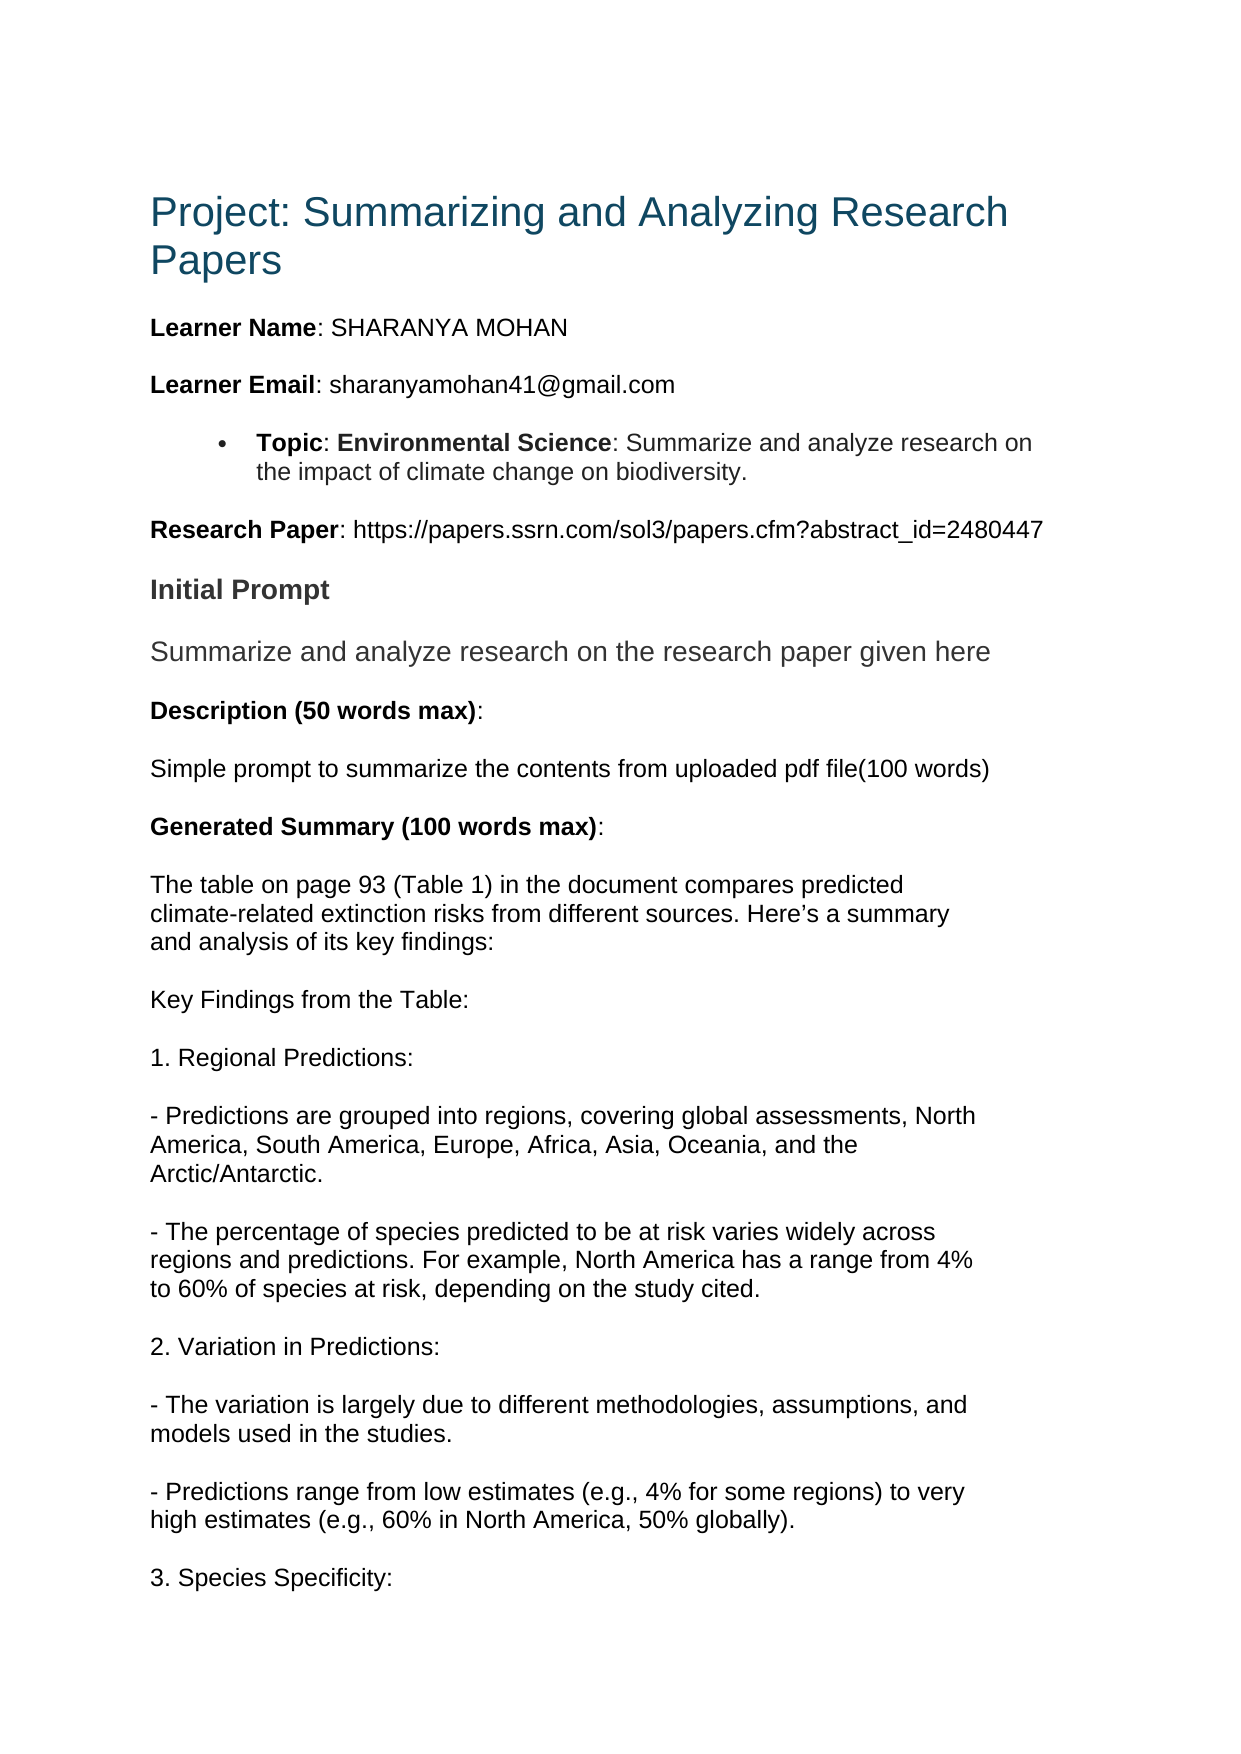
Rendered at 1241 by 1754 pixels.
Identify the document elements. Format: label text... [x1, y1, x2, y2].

subtitle Project: Summarizing and Analyzing Research Papers [150, 187, 1090, 283]
text 1. Regional Predictions: [150, 1043, 996, 1072]
text 3. Species Specificity: [150, 1563, 996, 1592]
text Key Findings from the Table: [150, 985, 996, 1014]
text - The variation is largely due to different methodologies, assumptions, and models used in the studies. [150, 1390, 996, 1447]
subtitle Initial Prompt [150, 573, 1090, 605]
text Research Paper: https://papers.ssrn.com/sol3/papers.cfm?abstract_id=2480447 [150, 515, 1090, 544]
text Learner Name: SHARANYA MOHAN [150, 312, 1090, 341]
text Simple prompt to summarize the contents from uploaded pdf file(100 words) [150, 754, 1090, 783]
text Description (50 words max): [150, 696, 1090, 725]
text - The percentage of species predicted to be at risk varies widely across regions and predictions. For example, North America has a range from 4% to 60% of species at risk, depending on the study cited. [150, 1216, 996, 1303]
text Generated Summary (100 words max): [150, 812, 996, 841]
subtitle Summarize and analyze research on the research paper given here [150, 634, 1090, 667]
text - Predictions range from low estimates (e.g., 4% for some regions) to very high estimates (e.g., 60% in North America, 50% globally). [150, 1476, 996, 1534]
list Topic: Environmental Science: Summarize and analyze research on the impact of climate change on biodiversity. [219, 428, 1059, 486]
text - Predictions are grouped into regions, covering global assessments, North America, South America, Europe, Africa, Asia, Oceania, and the Arctic/Antarctic. [150, 1101, 996, 1187]
text Learner Email: sharanyamohan41@gmail.com [150, 370, 1090, 399]
text 2. Variation in Predictions: [150, 1332, 996, 1361]
text The table on page 93 (Table 1) in the document compares predicted climate-related extinction risks from different sources. Here’s a summary and analysis of its key findings: [150, 870, 996, 956]
